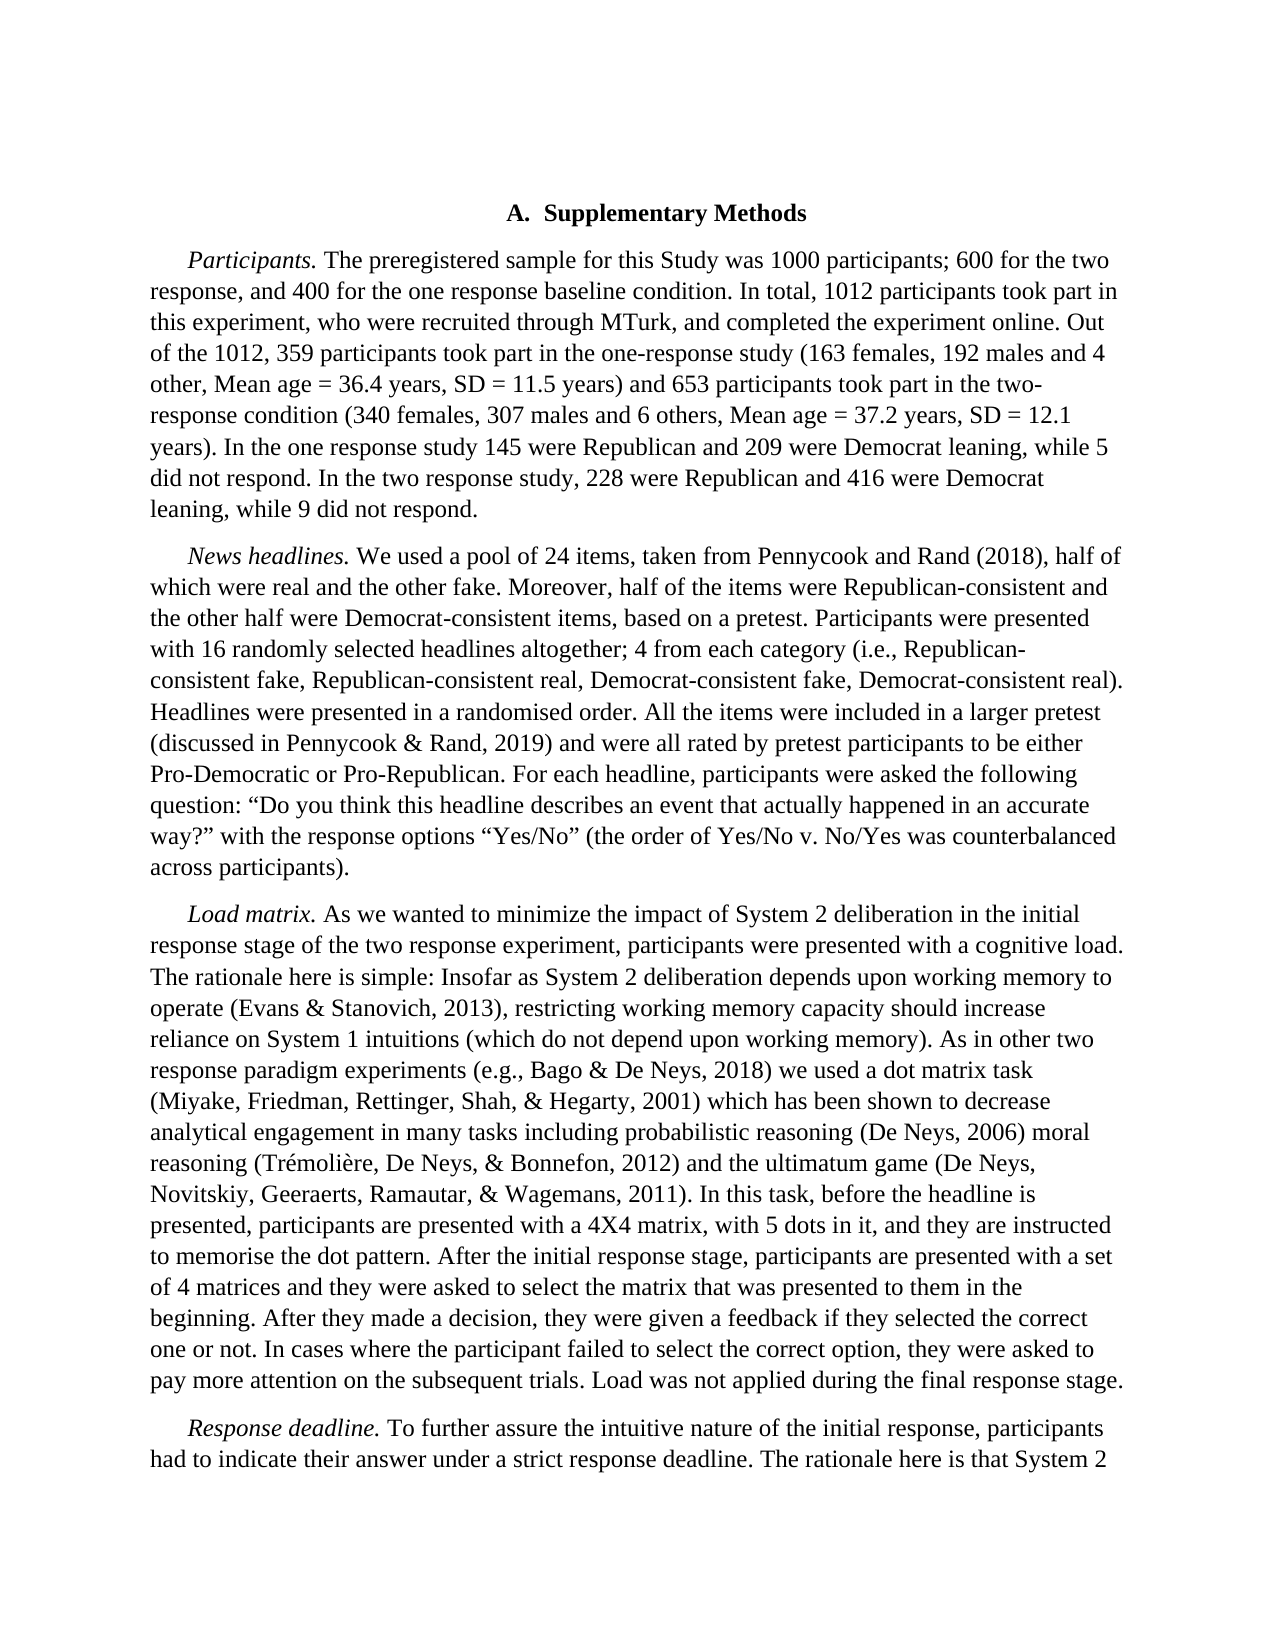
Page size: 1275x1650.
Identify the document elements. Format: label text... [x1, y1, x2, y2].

list Supplementary Methods [187, 198, 1125, 226]
text Load matrix. As we wanted to minimize the impact of System 2 deliberation in the initial response stage of the two response experiment, participants were presented with a cognitive load. The rationale here is simple: Insofar as System 2 deliberation depends upon working memory to operate (Evans & Stanovich, 2013), restricting working memory capacity should increase reliance on System 1 intuitions (which do not depend upon working memory). As in other two response paradigm experiments (e.g., Bago & De Neys, 2018) we used a dot matrix task (Miyake, Friedman, Rettinger, Shah, & Hegarty, 2001) which has been shown to decrease analytical engagement in many tasks including probabilistic reasoning (De Neys, 2006) moral reasoning (Trémolière, De Neys, & Bonnefon, 2012) and the ultimatum game (De Neys, Novitskiy, Geeraerts, Ramautar, & Wagemans, 2011). In this task, before the headline is presented, participants are presented with a 4X4 matrix, with 5 dots in it, and they are instructed to memorise the dot pattern. After the initial response stage, participants are presented with a set of 4 matrices and they were asked to select the matrix that was presented to them in the beginning. After they made a decision, they were given a feedback if they selected the correct one or not. In cases where the participant failed to select the correct option, they were asked to pay more attention on the subsequent trials. Load was not applied during the final response stage. [150, 899, 1125, 1394]
text Participants. The preregistered sample for this Study was 1000 participants; 600 for the two response, and 400 for the one response baseline condition. In total, 1012 participants took part in this experiment, who were recruited through MTurk, and completed the experiment online. Out of the 1012, 359 participants took part in the one-response study (163 females, 192 males and 4 other, Mean age = 36.4 years, SD = 11.5 years) and 653 participants took part in the two-response condition (340 females, 307 males and 6 others, Mean age = 37.2 years, SD = 12.1 years). In the one response study 145 were Republican and 209 were Democrat leaning, while 5 did not respond. In the two response study, 228 were Republican and 416 were Democrat leaning, while 9 did not respond. [150, 245, 1125, 522]
text News headlines. We used a pool of 24 items, taken from Pennycook and Rand (2018), half of which were real and the other fake. Moreover, half of the items were Republican-consistent and the other half were Democrat-consistent items, based on a pretest. Participants were presented with 16 randomly selected headlines altogether; 4 from each category (i.e., Republican-consistent fake, Republican-consistent real, Democrat-consistent fake, Democrat-consistent real). Headlines were presented in a randomised order. All the items were included in a larger pretest (discussed in Pennycook & Rand, 2019) and were all rated by pretest participants to be either Pro-Democratic or Pro-Republican. For each headline, participants were asked the following question: “Do you think this headline describes an event that actually happened in an accurate way?” with the response options “Yes/No” (the order of Yes/No v. No/Yes was counterbalanced across participants). [150, 541, 1125, 881]
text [150, 1413, 1125, 1473]
